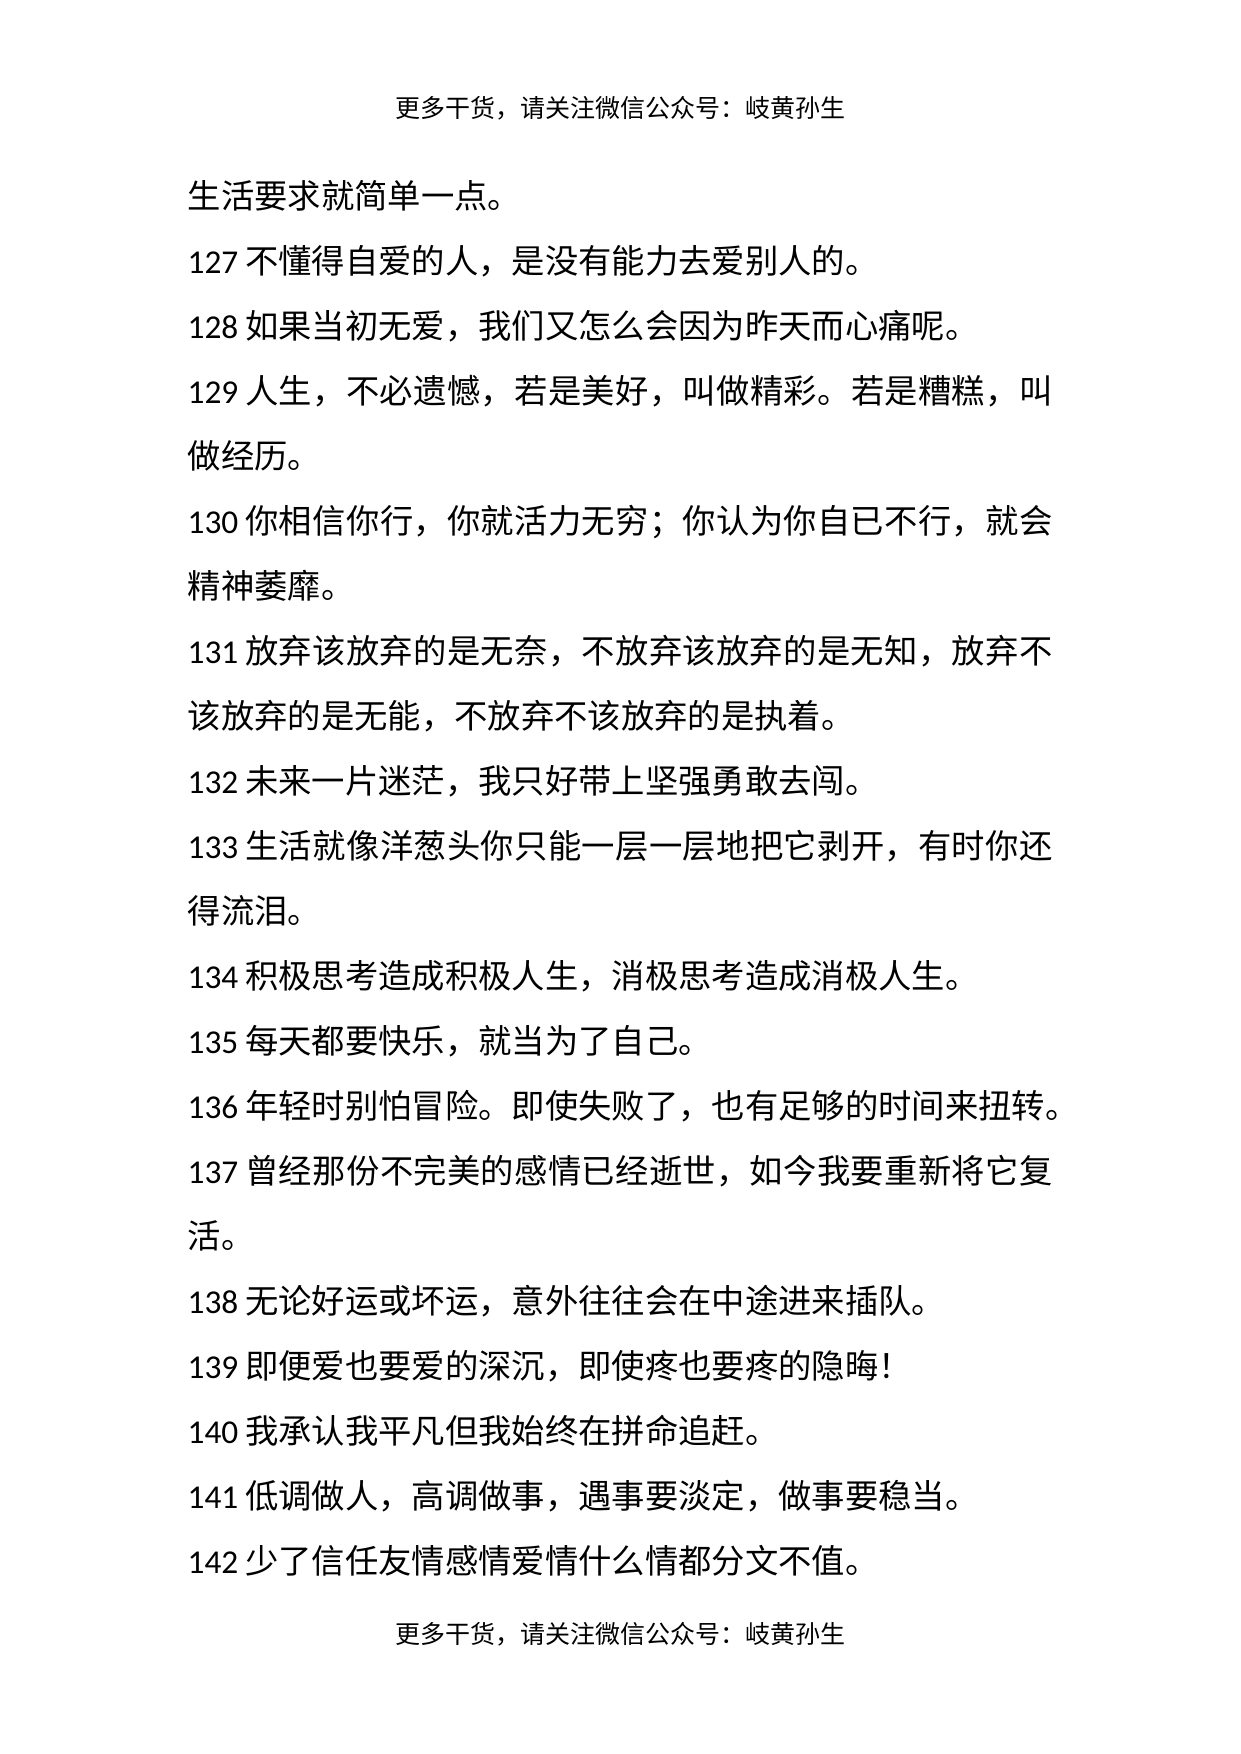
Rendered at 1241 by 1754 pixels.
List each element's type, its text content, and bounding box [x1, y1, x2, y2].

text 130你相信你行，你就活力无穷；你认为你自已不行，就会精神萎靡。 [187, 487, 1053, 617]
text 134积极思考造成积极人生，消极思考造成消极人生。 [187, 942, 1053, 1007]
text 142少了信任友情感情爱情什么情都分文不值。 [187, 1527, 1053, 1592]
text 129人生，不必遗憾，若是美好，叫做精彩。若是糟糕，叫做经历。 [187, 357, 1053, 487]
text 139即便爱也要爱的深沉，即使疼也要疼的隐晦！ [187, 1332, 1053, 1397]
text 141低调做人，高调做事，遇事要淡定，做事要稳当。 [187, 1462, 1053, 1527]
text 137曾经那份不完美的感情已经逝世，如今我要重新将它复活。 [187, 1137, 1053, 1267]
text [187, 162, 1053, 227]
text 138无论好运或坏运，意外往往会在中途进来插队。 [187, 1267, 1053, 1332]
text 128如果当初无爱，我们又怎么会因为昨天而心痛呢。 [187, 292, 1053, 357]
text 133生活就像洋葱头你只能一层一层地把它剥开，有时你还得流泪。 [187, 812, 1053, 942]
text 131放弃该放弃的是无奈，不放弃该放弃的是无知，放弃不该放弃的是无能，不放弃不该放弃的是执着。 [187, 617, 1053, 747]
text 132未来一片迷茫，我只好带上坚强勇敢去闯。 [187, 747, 1053, 812]
text 127不懂得自爱的人，是没有能力去爱别人的。 [187, 227, 1053, 292]
text 136年轻时别怕冒险。即使失败了，也有足够的时间来扭转。 [187, 1072, 1053, 1137]
text 140我承认我平凡但我始终在拼命追赶。 [187, 1397, 1053, 1462]
text 135每天都要快乐，就当为了自己。 [187, 1007, 1053, 1072]
